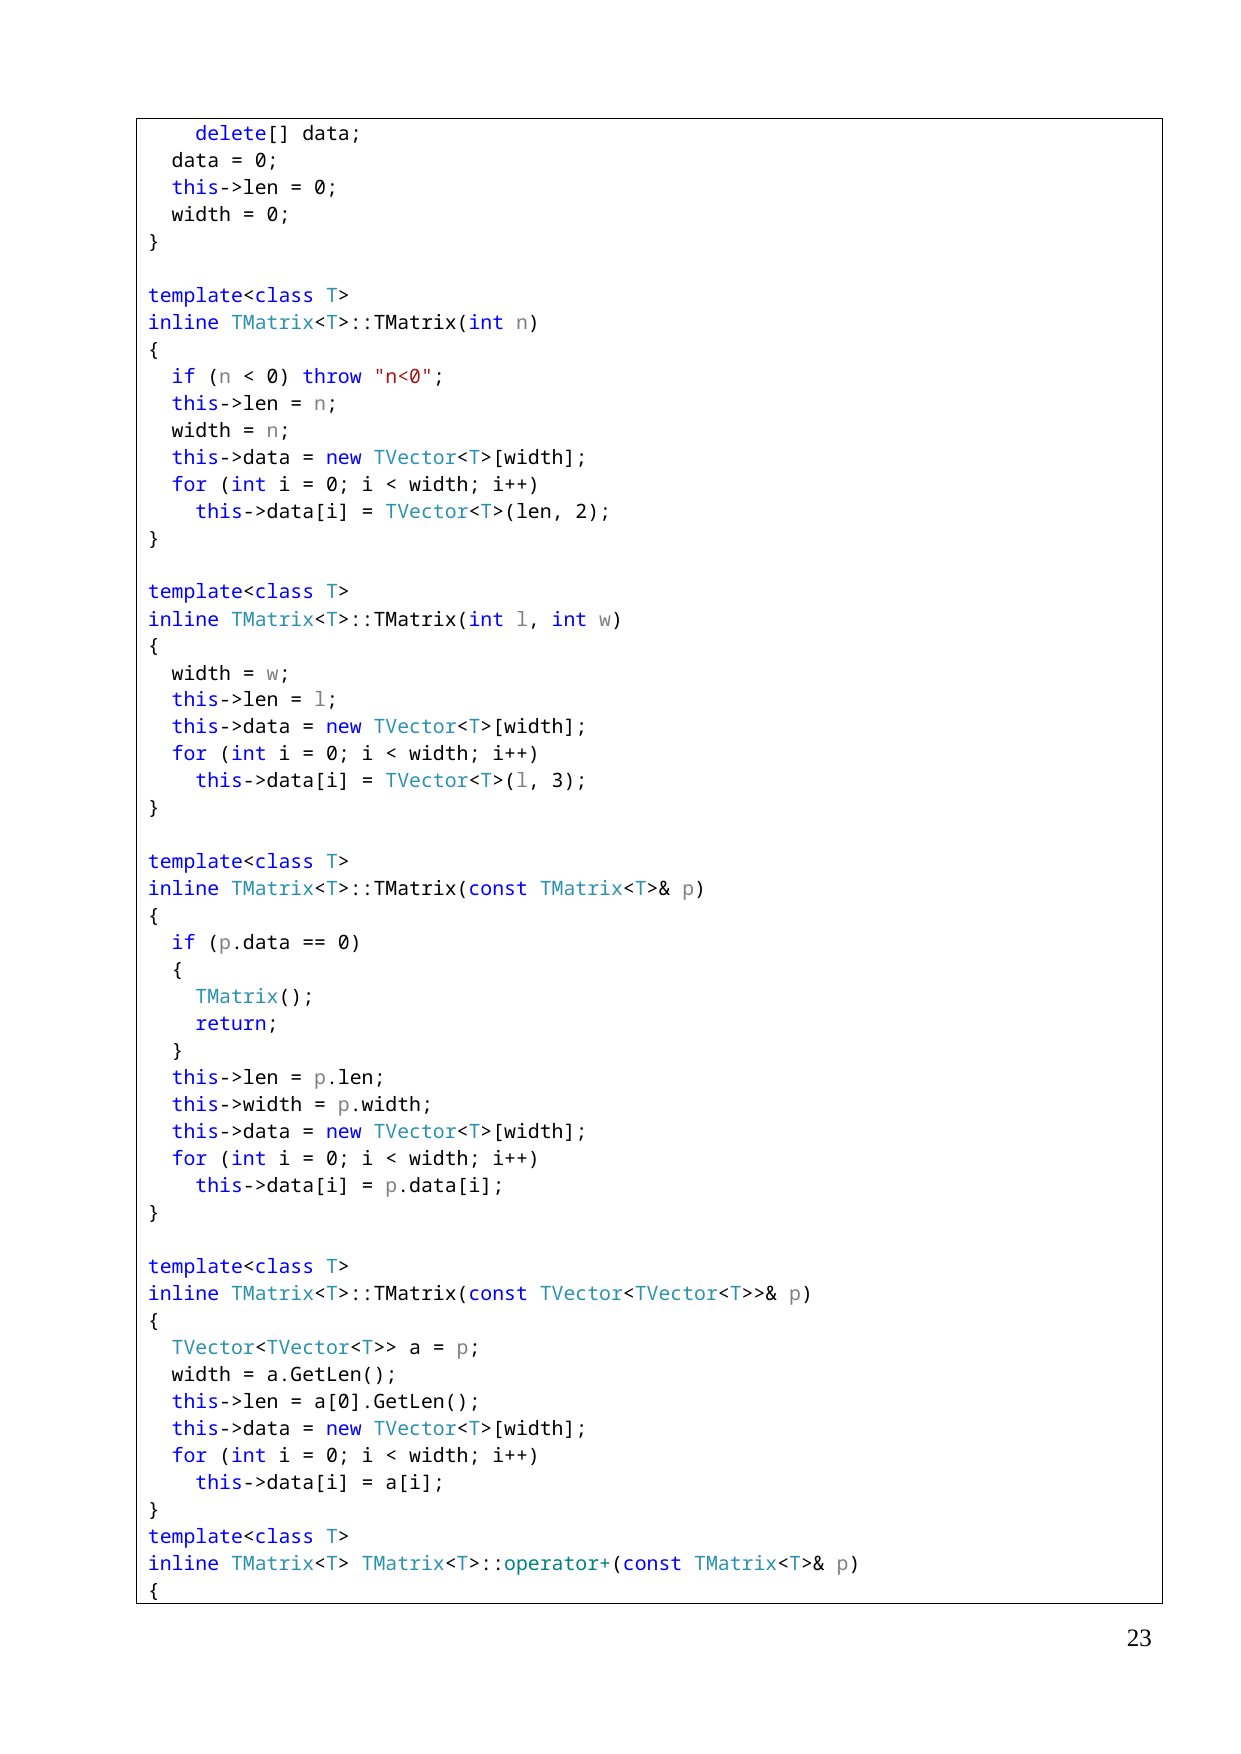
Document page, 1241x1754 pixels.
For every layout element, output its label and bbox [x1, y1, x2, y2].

table_header [137, 119, 1162, 1603]
